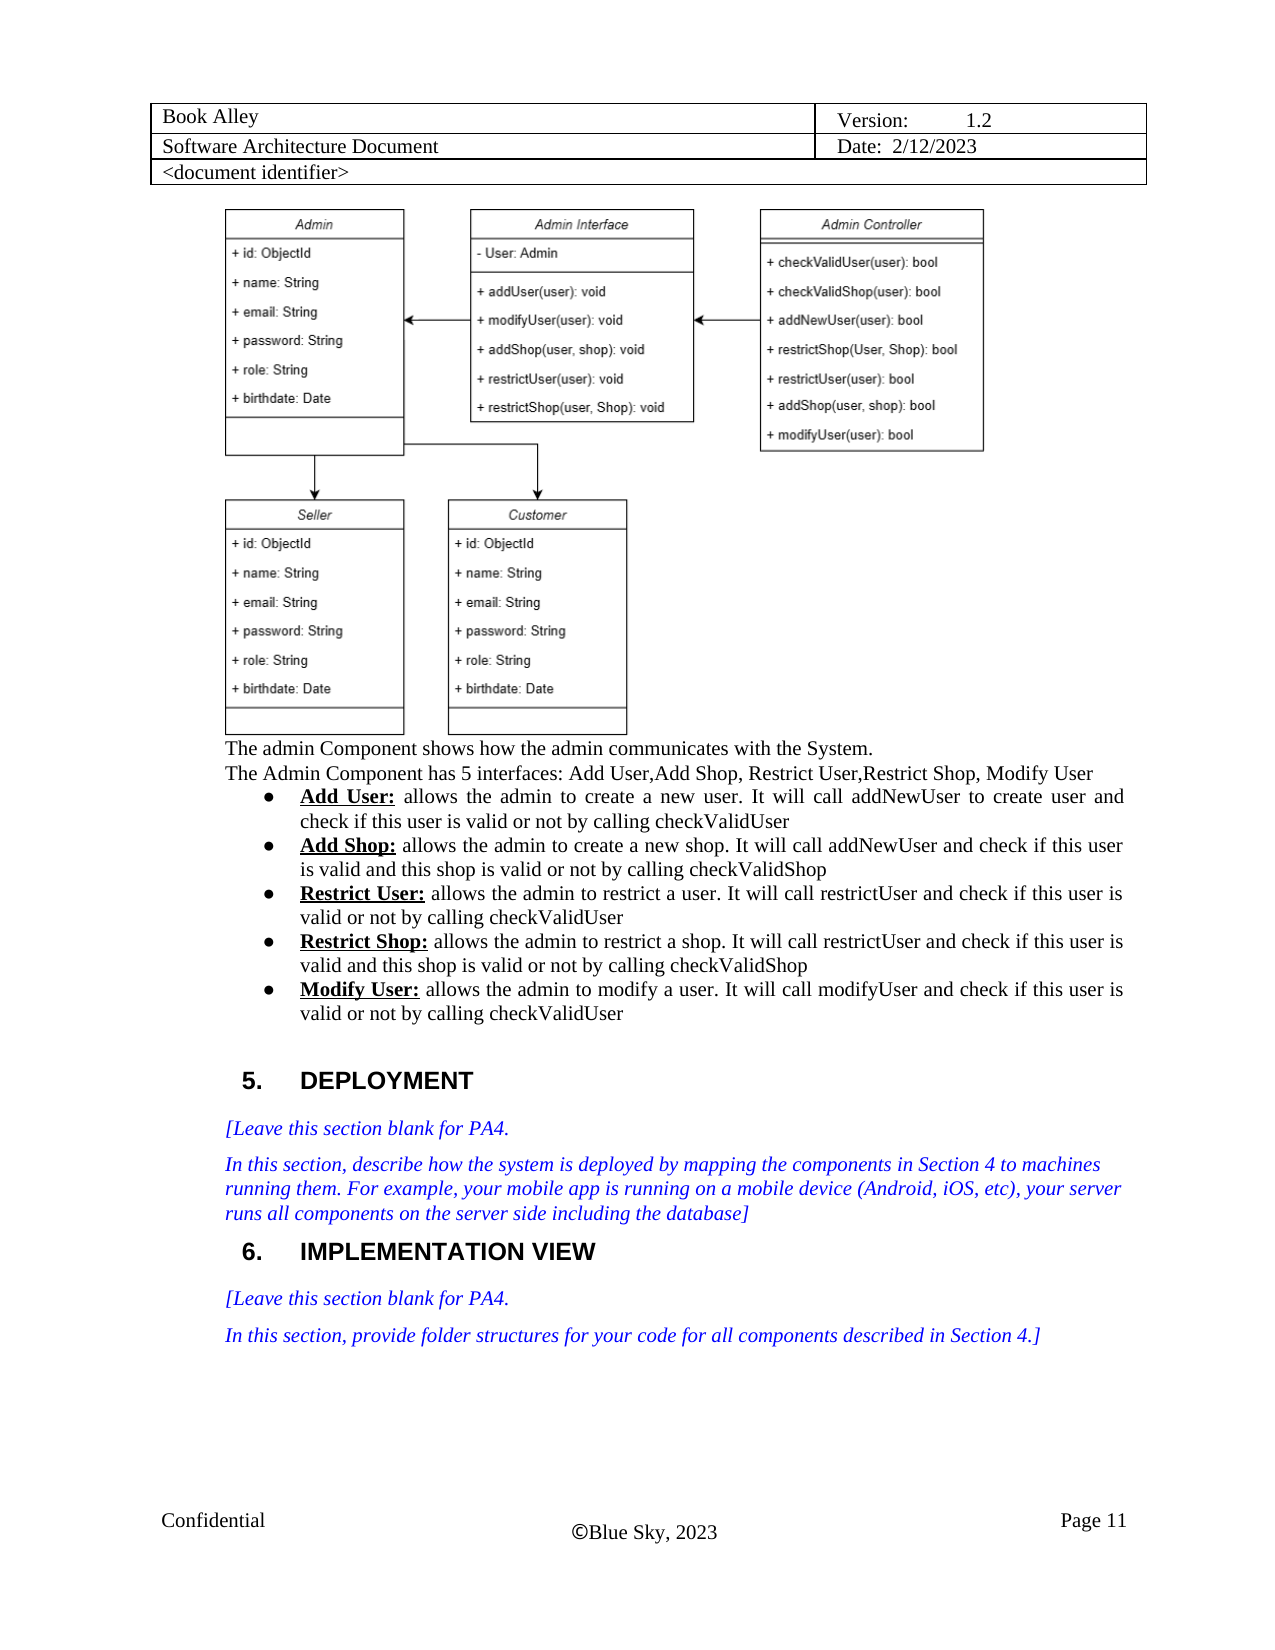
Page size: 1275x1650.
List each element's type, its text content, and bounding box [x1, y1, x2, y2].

text The Admin Component has 5 interfaces: Add User,Add Shop, Restrict User,Restrict Shop, Modify User [225, 760, 1125, 784]
list Add User: allows the admin to create a new user. It will call addNewUser to create user and check if this user is valid or not by calling checkValidUser [262, 784, 1125, 833]
list Add Shop: allows the admin to create a new shop. It will call addNewUser and check if this user is valid and this shop is valid or not by calling checkValidShop [262, 833, 1125, 881]
list Restrict User: allows the admin to restrict a user. It will call restrictUser and check if this user is valid or not by calling checkValidUser [262, 881, 1125, 929]
list Modify User: allows the admin to modify a user. It will call modifyUser and check if this user is valid or not by calling checkValidUser [262, 977, 1125, 1025]
subtitle IMPLEMENTATION VIEW [225, 1237, 1125, 1266]
list Restrict Shop: allows the admin to restrict a shop. It will call restrictUser and check if this user is valid and this shop is valid or not by calling checkValidShop [262, 929, 1125, 977]
picture [225, 209, 1073, 737]
text In this section, provide folder structures for your code for all components described in Section 4.] [225, 1323, 1125, 1347]
subtitle DEPLOYMENT [225, 1066, 1125, 1095]
text [Leave this section blank for PA4. [225, 1116, 1125, 1140]
text In this section, describe how the system is deployed by mapping the components in Section 4 to machines running them. For example, your mobile app is running on a mobile device (Android, iOS, etc), your server runs all components on the server side including the database] [225, 1152, 1125, 1224]
text The admin Component shows how the admin communicates with the System. [150, 736, 1125, 760]
text [Leave this section blank for PA4. [225, 1286, 1125, 1310]
